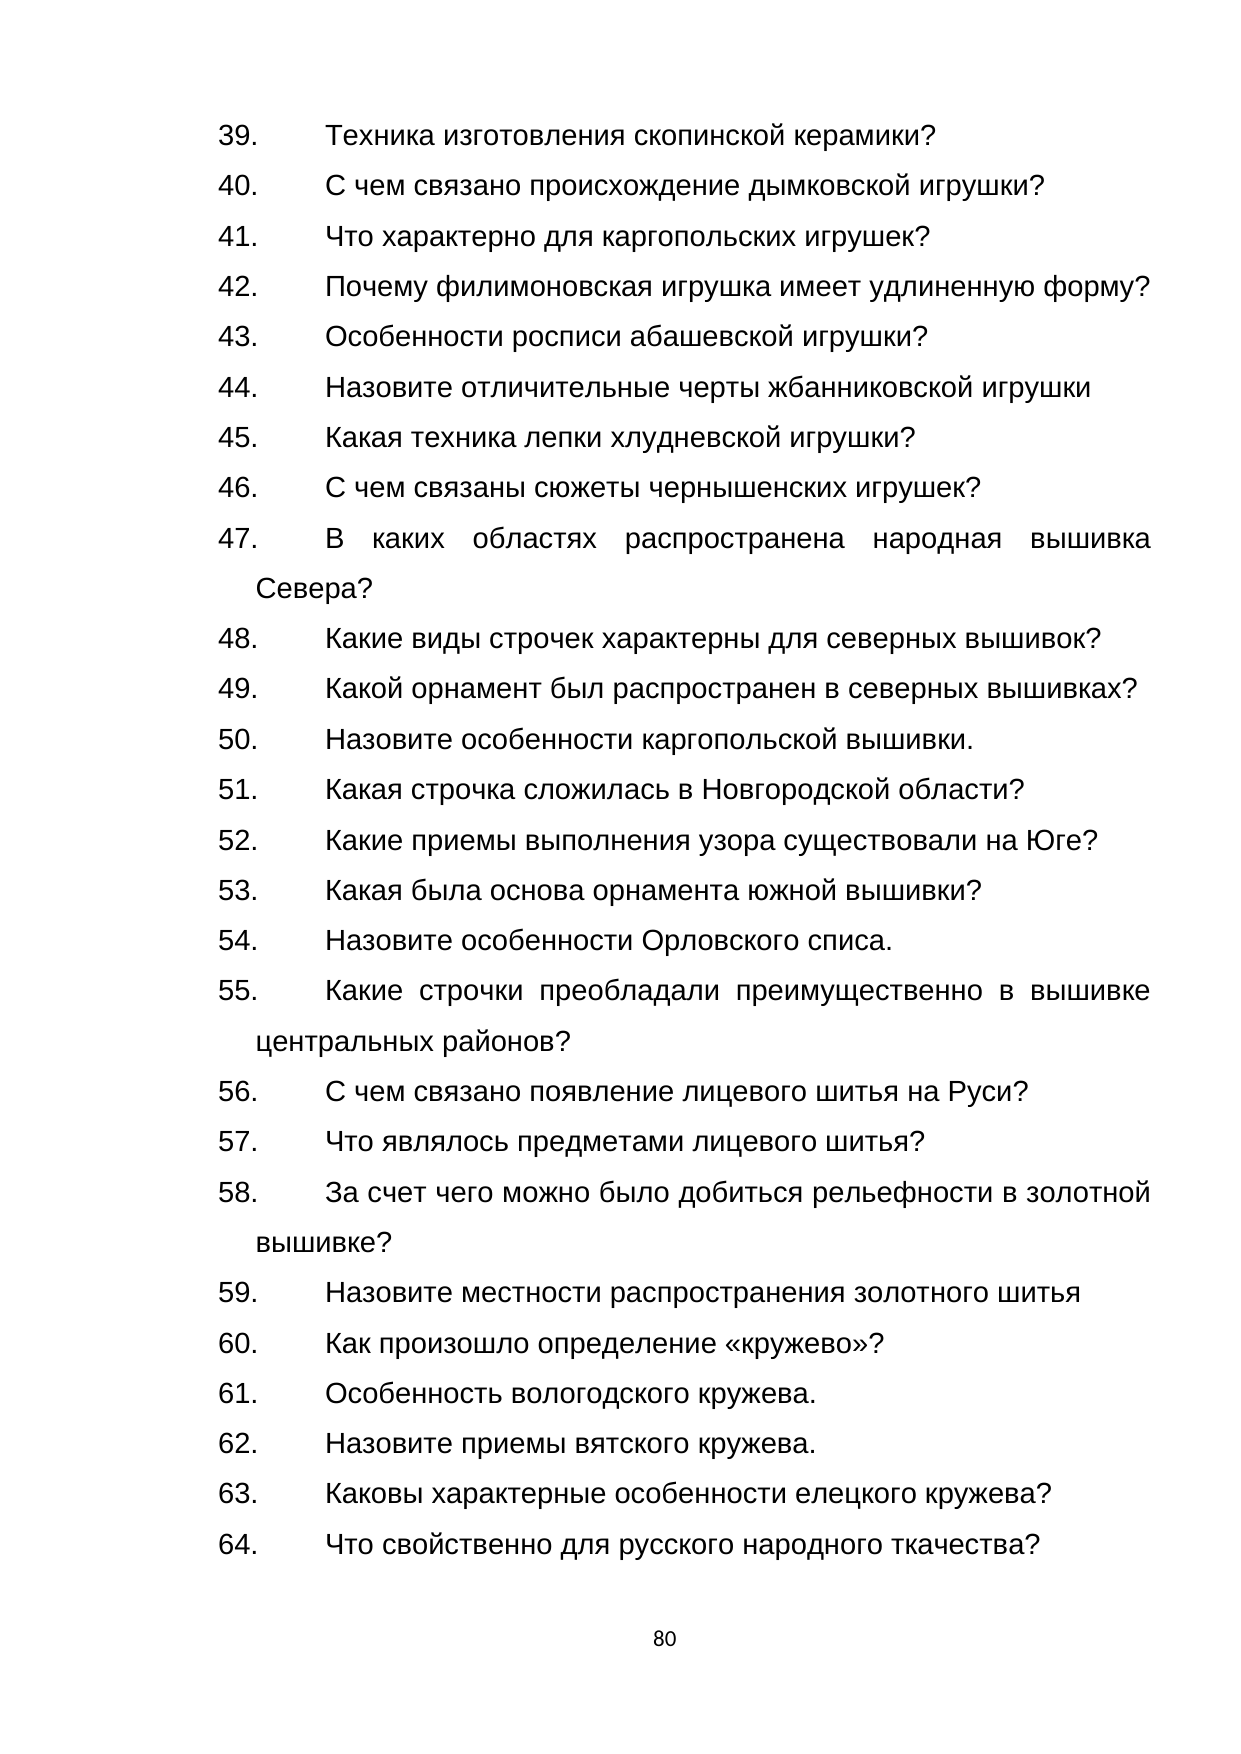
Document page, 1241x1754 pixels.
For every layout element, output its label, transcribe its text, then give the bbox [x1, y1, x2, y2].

list В каких областях распространена народная вышивка Севера? [218, 521, 1152, 604]
list Что характерно для каргопольских игрушек? [218, 219, 1152, 252]
list Назовите особенности каргопольской вышивки. [218, 722, 1152, 755]
list Каковы характерные особенности елецкого кружева? [218, 1477, 1152, 1510]
list Почему филимоновская игрушка имеет удлиненную форму? [218, 269, 1152, 303]
list Какие приемы выполнения узора существовали на Юге? [218, 822, 1152, 856]
list С чем связано появление лицевого шитья на Руси? [218, 1074, 1152, 1108]
list Особенность вологодского кружева. [218, 1376, 1152, 1409]
list Какая была основа орнамента южной вышивки? [218, 873, 1152, 906]
list С чем связано происхождение дымковской игрушки? [218, 168, 1152, 202]
list Какая техника лепки хлудневской игрушки? [218, 420, 1152, 453]
list Что свойственно для русского народного ткачества? [218, 1527, 1152, 1560]
list Техника изготовления скопинской керамики? [218, 118, 1152, 152]
list Назовите отличительные черты жбанниковской игрушки [218, 370, 1152, 403]
list С чем связаны сюжеты чернышенских игрушек? [218, 470, 1152, 504]
list Какие строчки преобладали преимущественно в вышивке центральных районов? [218, 973, 1152, 1057]
list Какой орнамент был распространен в северных вышивках? [218, 672, 1152, 705]
list Назовите особенности Орловского списа. [218, 923, 1152, 957]
list Назовите местности распространения золотного шитья [218, 1275, 1152, 1309]
list Какие виды строчек характерны для северных вышивок? [218, 621, 1152, 655]
list Как произошло определение «кружево»? [218, 1326, 1152, 1359]
list Назовите приемы вятского кружева. [218, 1426, 1152, 1460]
list За счет чего можно было добиться рельефности в золотной вышивке? [218, 1175, 1152, 1258]
list Что являлось предметами лицевого шитья? [218, 1124, 1152, 1158]
list Какая строчка сложилась в Новгородской области? [218, 772, 1152, 806]
list Особенности росписи абашевской игрушки? [218, 319, 1152, 353]
